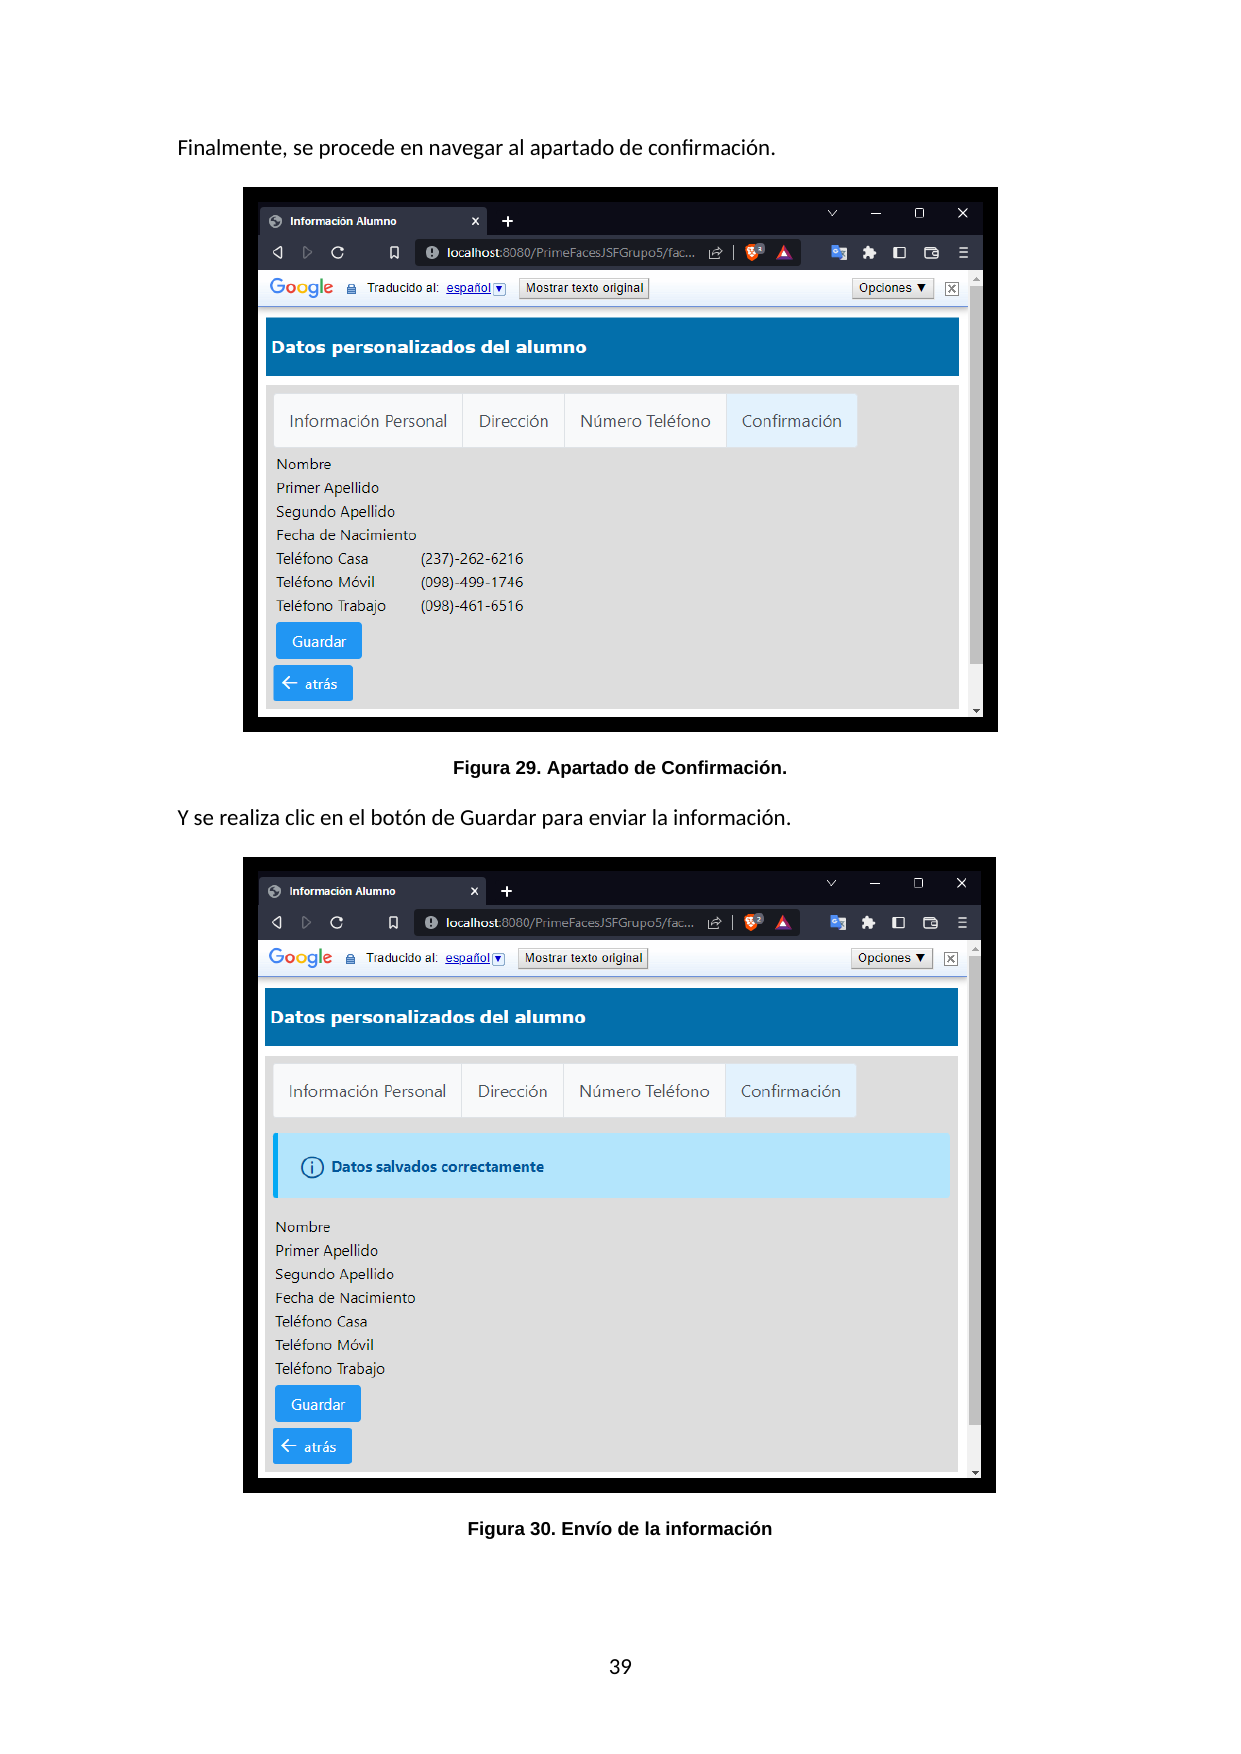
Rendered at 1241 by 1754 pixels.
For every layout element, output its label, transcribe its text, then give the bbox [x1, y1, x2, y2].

text Y se realiza clic en el botón de Guardar para enviar la información. [177, 803, 1063, 831]
text Figura 29. Apartado de Confirmación. [177, 757, 1063, 779]
picture [258, 871, 981, 1478]
picture [258, 202, 983, 717]
text Finalmente, se procede en navegar al apartado de confirmación. [177, 133, 1063, 161]
text Figura 30. Envío de la información [177, 1517, 1063, 1539]
